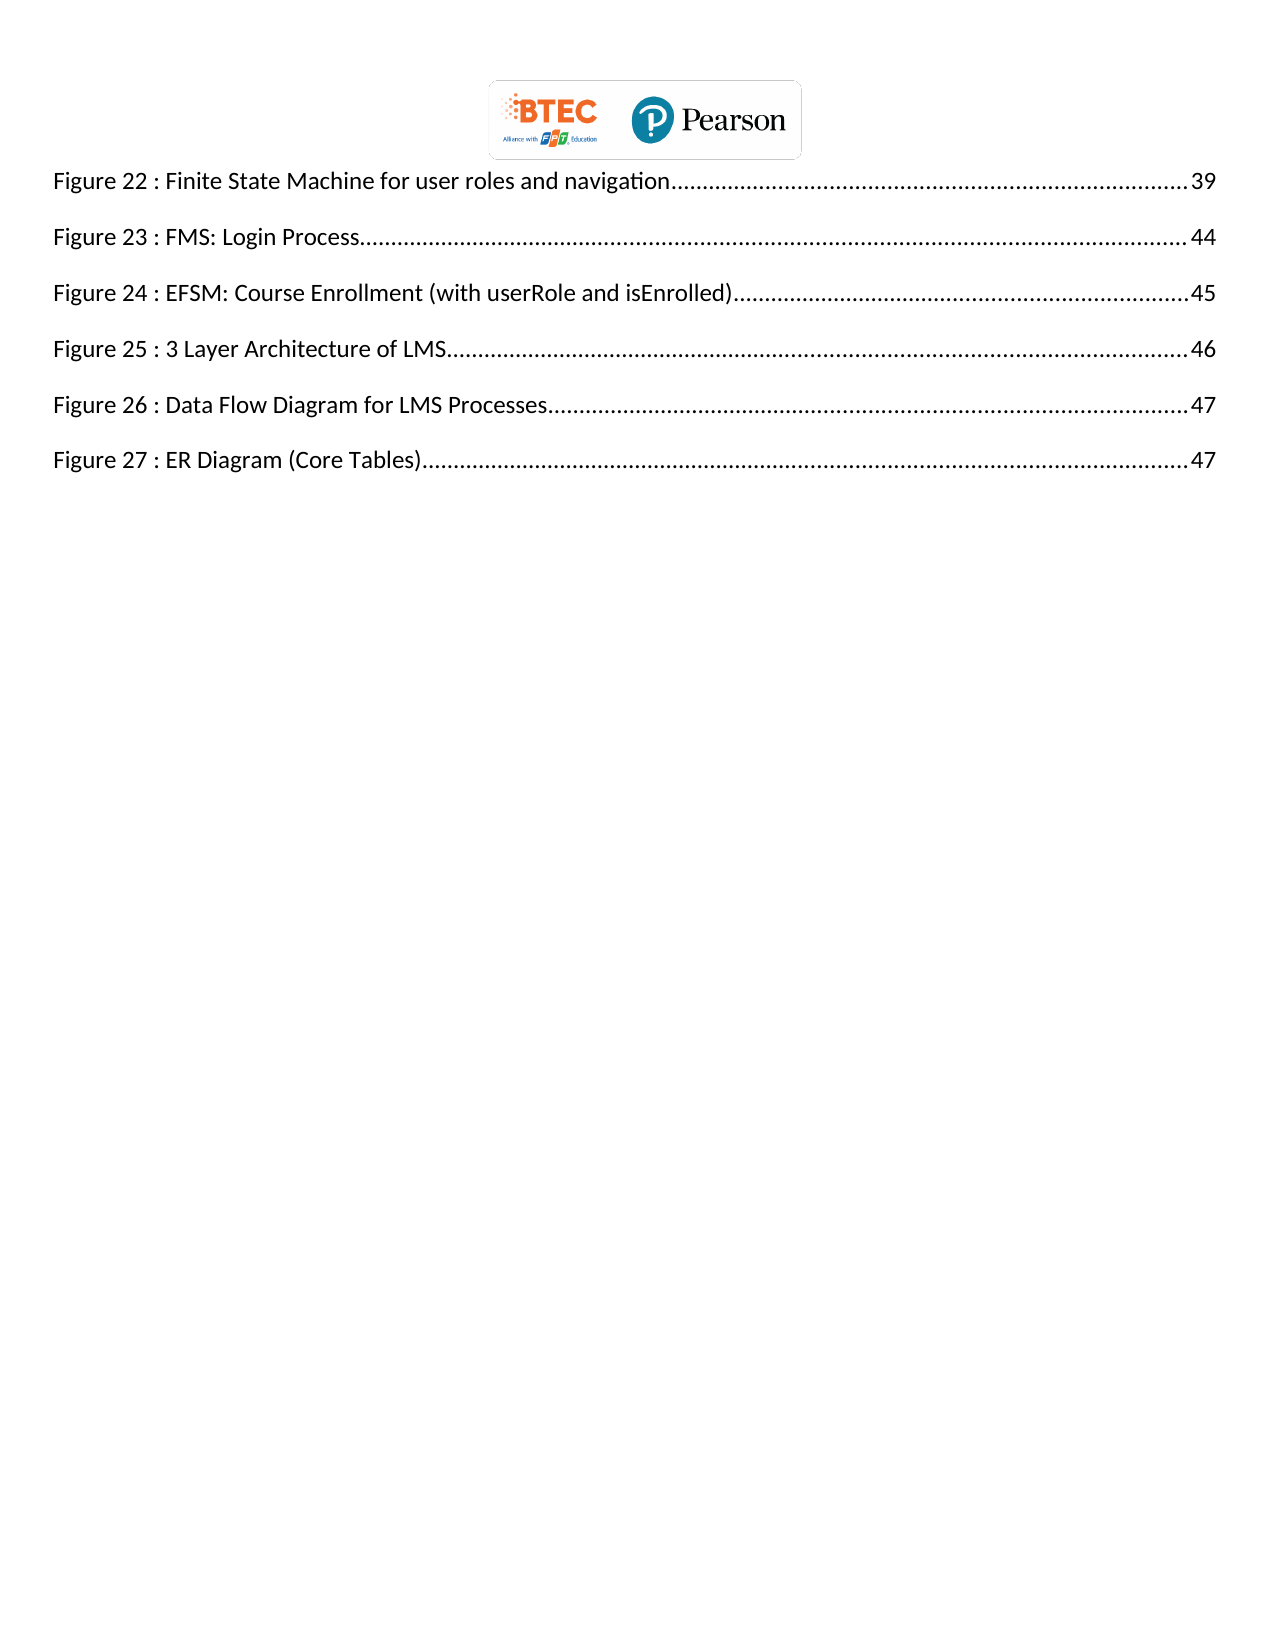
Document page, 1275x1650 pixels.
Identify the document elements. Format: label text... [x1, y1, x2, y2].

text Figure 24 : EFSM: Course Enrollment (with userRole and isEnrolled) 45 [53, 277, 1216, 308]
text Figure 23 : FMS: Login Process 44 [53, 221, 1216, 252]
text Figure 22 : Finite State Machine for user roles and navigation 39 [53, 165, 1216, 196]
text Figure 26 : Data Flow Diagram for LMS Processes 47 [53, 389, 1216, 419]
text Figure 25 : 3 Layer Architecture of LMS 46 [53, 333, 1216, 363]
text Figure 27 : ER Diagram (Core Tables) 47 [53, 444, 1216, 475]
picture [482, 75, 808, 166]
